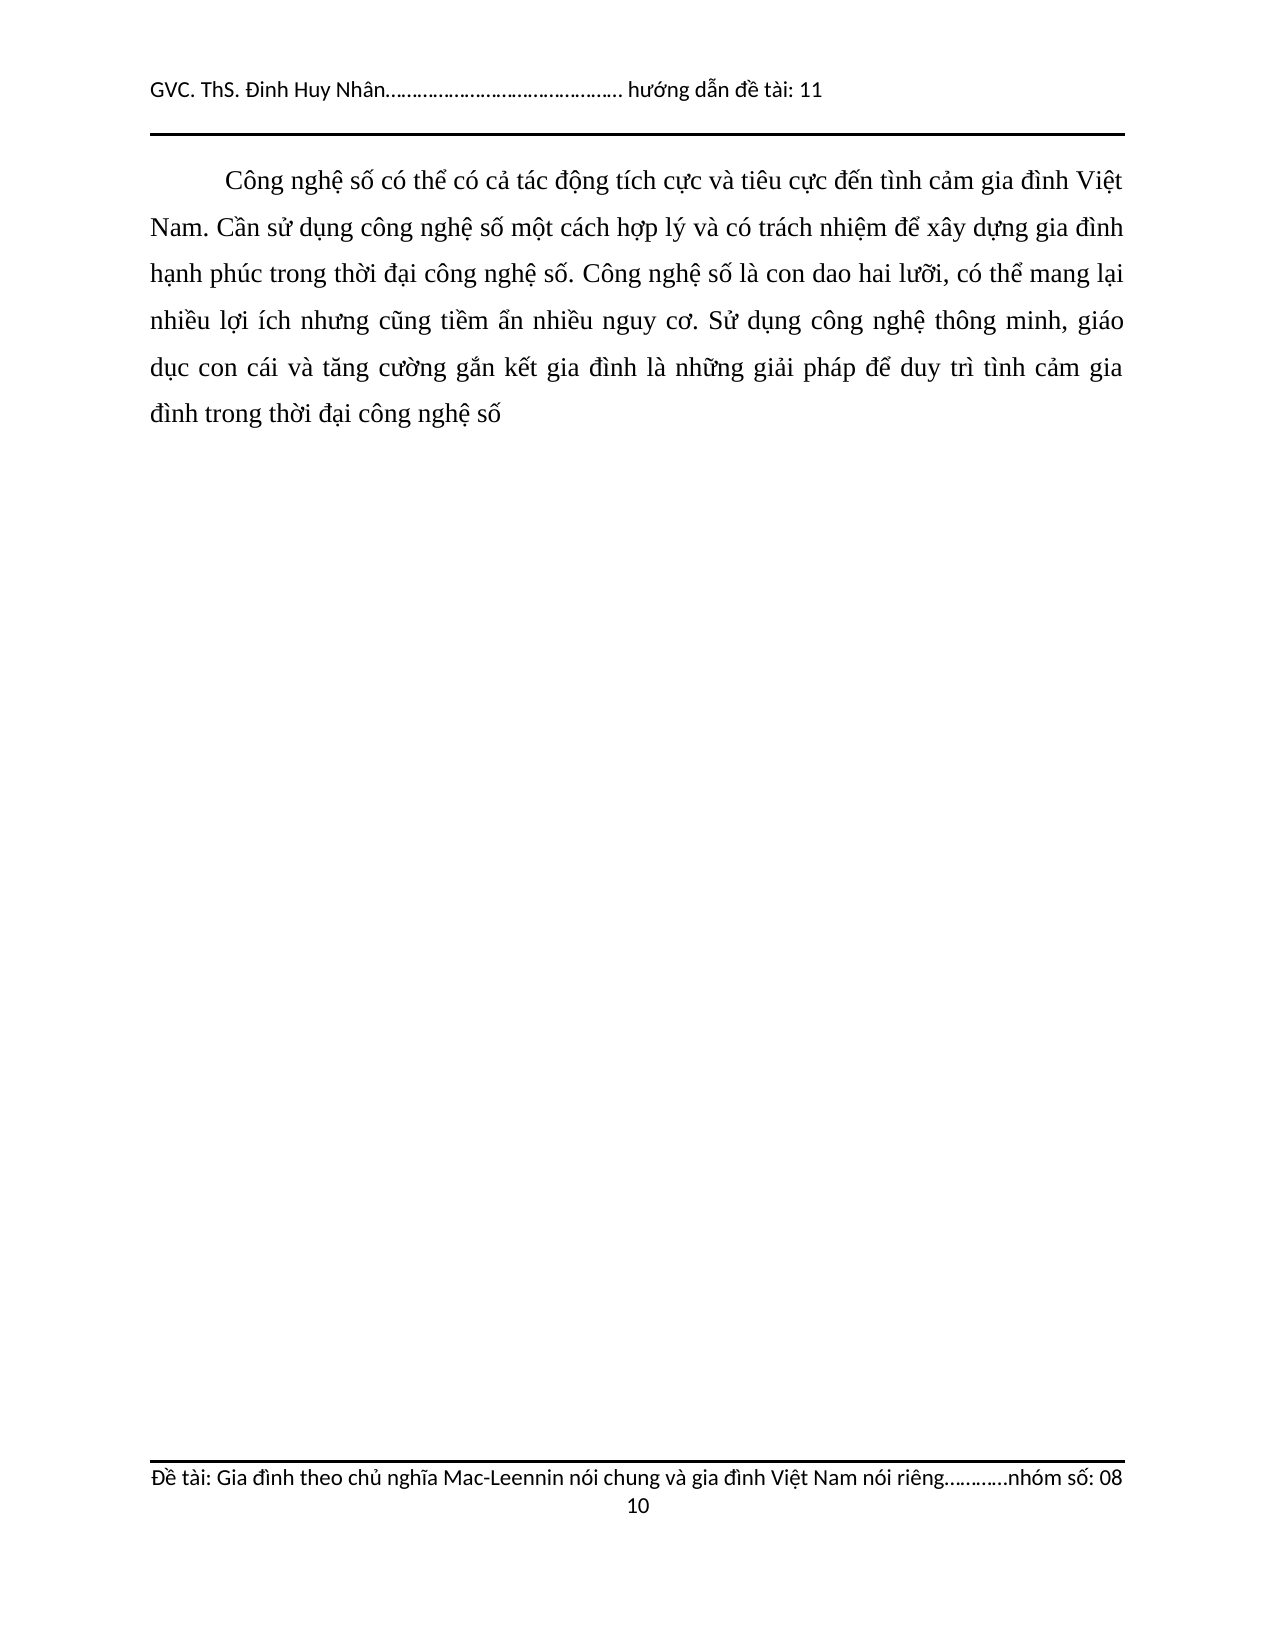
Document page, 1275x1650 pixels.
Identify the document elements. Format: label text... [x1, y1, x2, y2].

text Công nghệ số có thể có cả tác động tích cực và tiêu cực đến tình cảm gia đình Việt Nam. Cần sử dụng công nghệ số một cách hợp lý và có trách nhiệm để xây dựng gia đình hạnh phúc trong thời đại công nghệ số. Công nghệ số là con dao hai lưỡi, có thể mang lại nhiều lợi ích nhưng cũng tiềm ẩn nhiều nguy cơ. Sử dụng công nghệ thông minh, giáo dục con cái và tăng cường gắn kết gia đình là những giải pháp để duy trì tình cảm gia đình trong thời đại công nghệ số [150, 164, 1125, 429]
